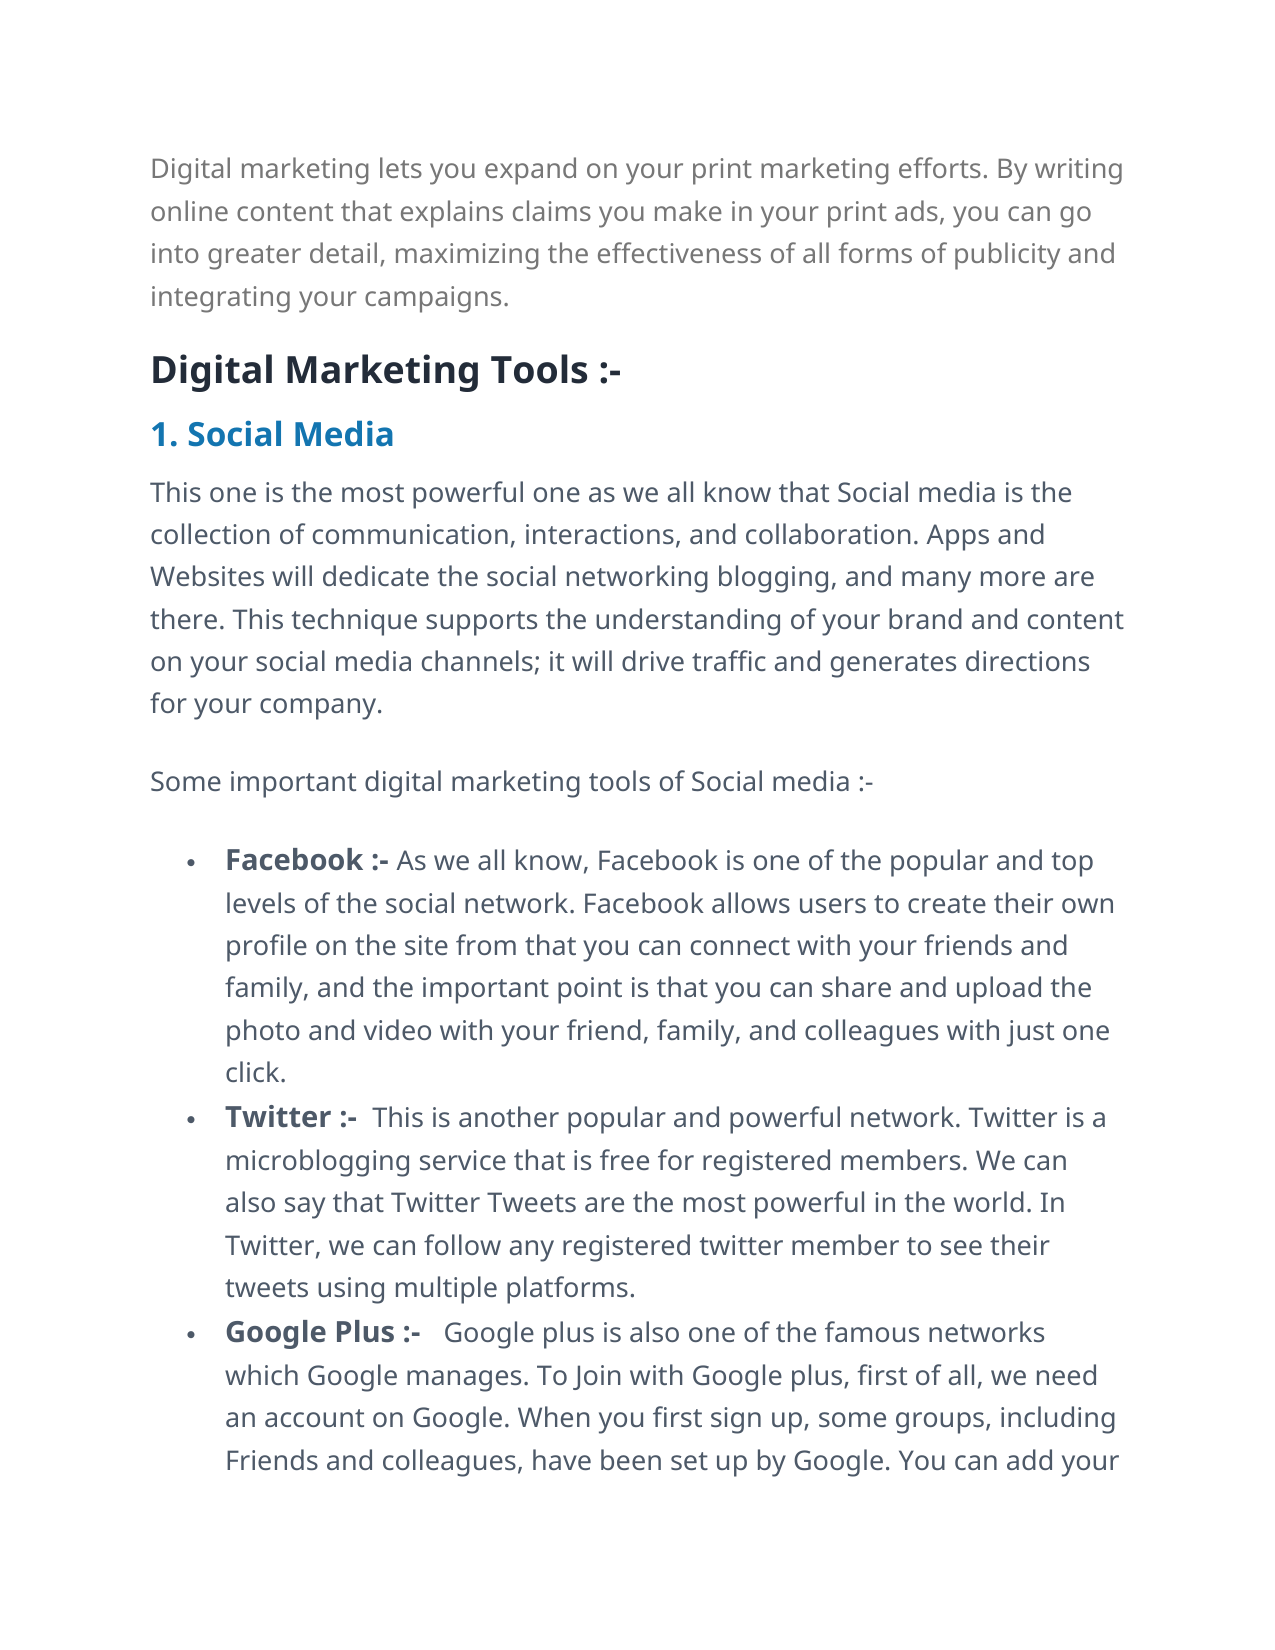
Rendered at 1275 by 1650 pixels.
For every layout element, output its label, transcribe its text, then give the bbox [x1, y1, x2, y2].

list Facebook :- As we all know, Facebook is one of the popular and top levels of the social network. Facebook allows users to create their own profile on the site from that you can connect with your friends and family, and the important point is that you can share and upload the photo and video with your friend, family, and colleagues with just one click. [187, 839, 1125, 1091]
list Twitter :- This is another popular and powerful network. Twitter is a microblogging service that is free for registered members. We can also say that Twitter Tweets are the most powerful in the world. In Twitter, we can follow any registered twitter member to see their tweets using multiple platforms. [187, 1096, 1125, 1305]
text This one is the most powerful one as we all know that Social media is the collection of communication, interactions, and collaboration. Apps and Websites will dedicate the social networking blogging, and many more are there. This technique supports the understanding of your brand and content on your social media channels; it will drive traffic and generates directions for your company. [150, 473, 1125, 722]
subtitle Digital Marketing Tools :- [150, 343, 1125, 394]
text Digital marketing lets you expand on your print marketing efforts. By writing online content that explains claims you make in your print ads, you can go into greater detail, maximizing the effectiveness of all forms of publicity and integrating your campaigns. [150, 150, 1125, 314]
subtitle 1. Social Media [150, 411, 1125, 457]
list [187, 1311, 1125, 1478]
text Some important digital marketing tools of Social media :- [150, 762, 1125, 799]
